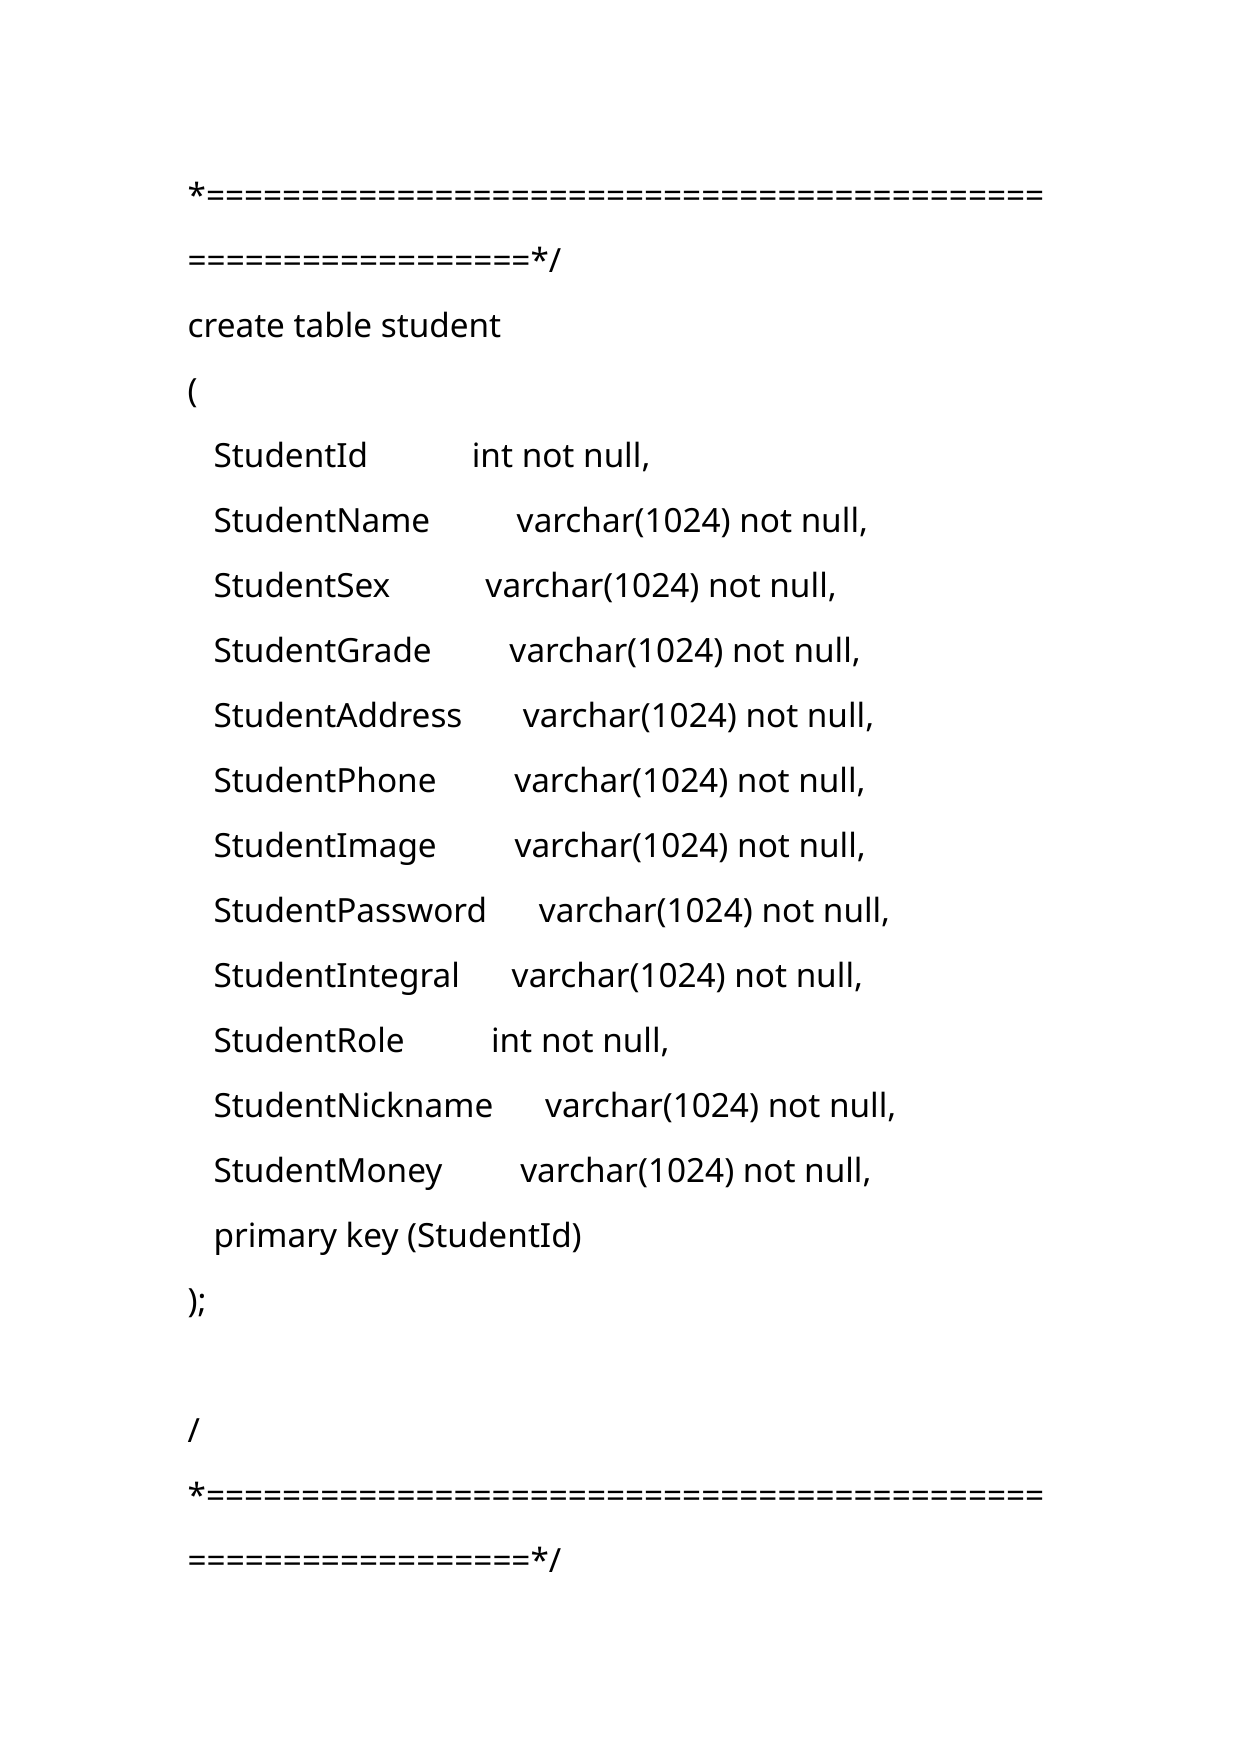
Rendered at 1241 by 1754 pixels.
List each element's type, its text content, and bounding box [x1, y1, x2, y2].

text ( [187, 357, 1053, 422]
text StudentGrade varchar(1024) not null, [187, 617, 1053, 682]
text StudentNickname varchar(1024) not null, [187, 1072, 1053, 1137]
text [187, 1397, 1053, 1592]
text StudentPhone varchar(1024) not null, [187, 747, 1053, 812]
text StudentAddress varchar(1024) not null, [187, 682, 1053, 747]
text primary key (StudentId) [187, 1202, 1053, 1267]
text StudentMoney varchar(1024) not null, [187, 1137, 1053, 1202]
text StudentPassword varchar(1024) not null, [187, 877, 1053, 942]
text StudentSex varchar(1024) not null, [187, 552, 1053, 617]
text StudentName varchar(1024) not null, [187, 487, 1053, 552]
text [187, 162, 1053, 292]
text StudentIntegral varchar(1024) not null, [187, 942, 1053, 1007]
text create table student [187, 292, 1053, 357]
text StudentRole int not null, [187, 1007, 1053, 1072]
text StudentId int not null, [187, 422, 1053, 487]
text StudentImage varchar(1024) not null, [187, 812, 1053, 877]
text ); [187, 1267, 1053, 1332]
